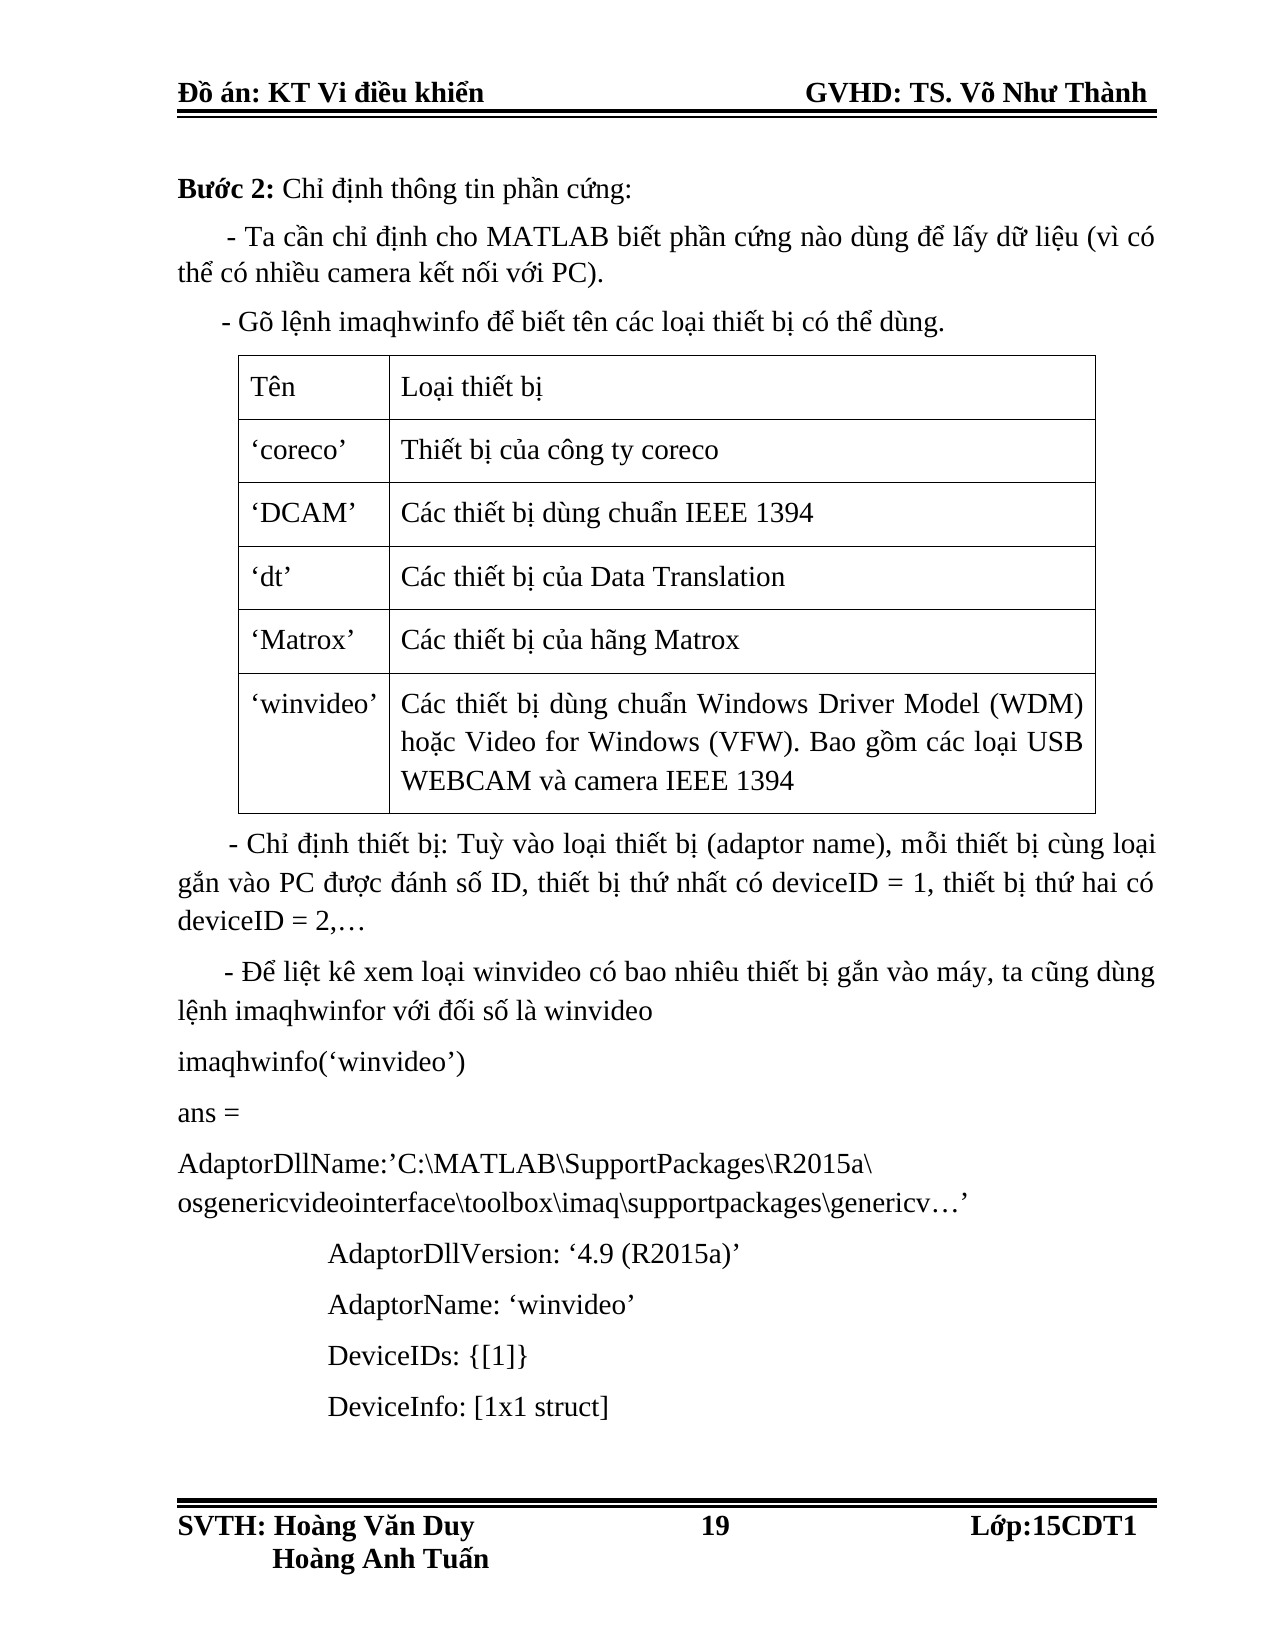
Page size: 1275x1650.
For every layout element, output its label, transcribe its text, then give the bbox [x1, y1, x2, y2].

text - Để liệt kê xem loại winvideo có bao nhiêu thiết bị gắn vào máy, ta cũng dùng lệnh imaqhwinfor với đối số là winvideo [177, 954, 1157, 1027]
table_cell Thiết bị của công ty coreco [390, 420, 1095, 482]
table_cell Các thiết bị của hãng Matrox [390, 610, 1095, 672]
text Bước 2: Chỉ định thông tin phần cứng: [177, 171, 1157, 204]
table_cell Các thiết bị dùng chuẩn IEEE 1394 [390, 483, 1095, 546]
table_cell ‘winvideo’ [239, 674, 389, 813]
table_header Tên [239, 356, 389, 419]
text AdaptorName: ‘winvideo’ [177, 1287, 1157, 1320]
text - Ta cần chỉ định cho MATLAB biết phần cứng nào dùng để lấy dữ liệu (vì có thể có nhiều camera kết nối với PC). [177, 219, 1157, 289]
text DeviceInfo: [1x1 struct] [177, 1389, 1157, 1422]
text DeviceIDs: {[1]} [177, 1338, 1157, 1371]
table_cell Các thiết bị của Data Translation [390, 547, 1095, 609]
text imaqhwinfo(‘winvideo’) [177, 1044, 1157, 1078]
table_cell Các thiết bị dùng chuẩn Windows Driver Model (WDM) hoặc Video for Windows (VFW). Bao gồm các loại USB WEBCAM và camera IEEE 1394 [390, 674, 1095, 813]
table_cell ‘dt’ [239, 547, 389, 609]
text - Chỉ định thiết bị: Tuỳ vào loại thiết bị (adaptor name), mỗi thiết bị cùng loại gắn vào PC được đánh số ID, thiết bị thứ nhất có deviceID = 1, thiết bị thứ hai có deviceID = 2,… [177, 826, 1157, 937]
table_cell ‘coreco’ [239, 420, 389, 482]
text - Gõ lệnh imaqhwinfo để biết tên các loại thiết bị có thể dùng. [177, 304, 1157, 338]
table_cell ‘Matrox’ [239, 610, 389, 672]
text AdaptorDllVersion: ‘4.9 (R2015a)’ [177, 1236, 1157, 1269]
table_cell ‘DCAM’ [239, 483, 389, 546]
text AdaptorDllName:’C:\MATLAB\SupportPackages\R2015a\osgenericvideointerface\toolbox\imaq\supportpackages\genericv…’ [177, 1146, 1157, 1218]
text ans = [177, 1095, 1157, 1129]
table_header Loại thiết bị [390, 356, 1095, 419]
